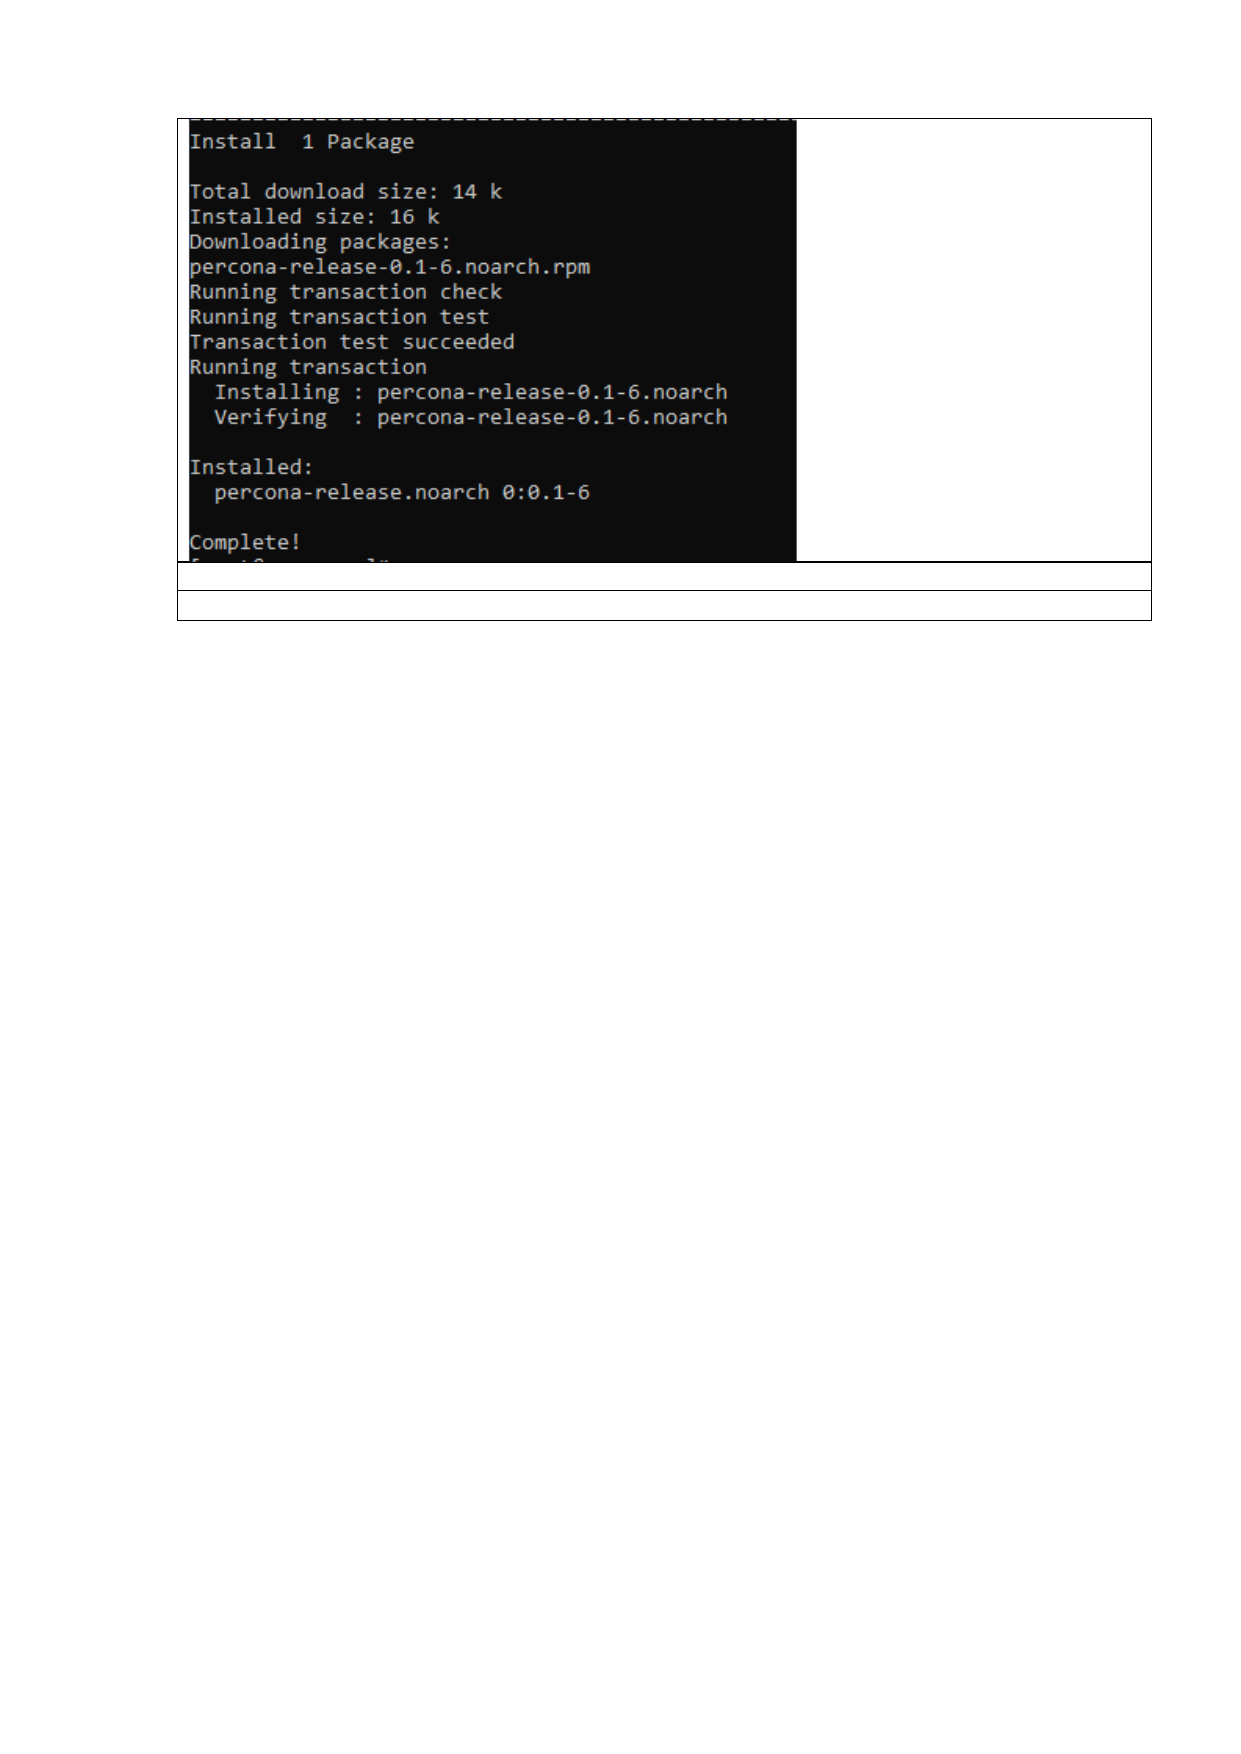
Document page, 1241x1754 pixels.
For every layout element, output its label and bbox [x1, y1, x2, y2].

table_cell [797, 119, 1151, 561]
picture [188, 119, 797, 562]
table_cell [178, 563, 1151, 590]
table_cell [178, 119, 188, 561]
table_cell [178, 591, 1151, 619]
